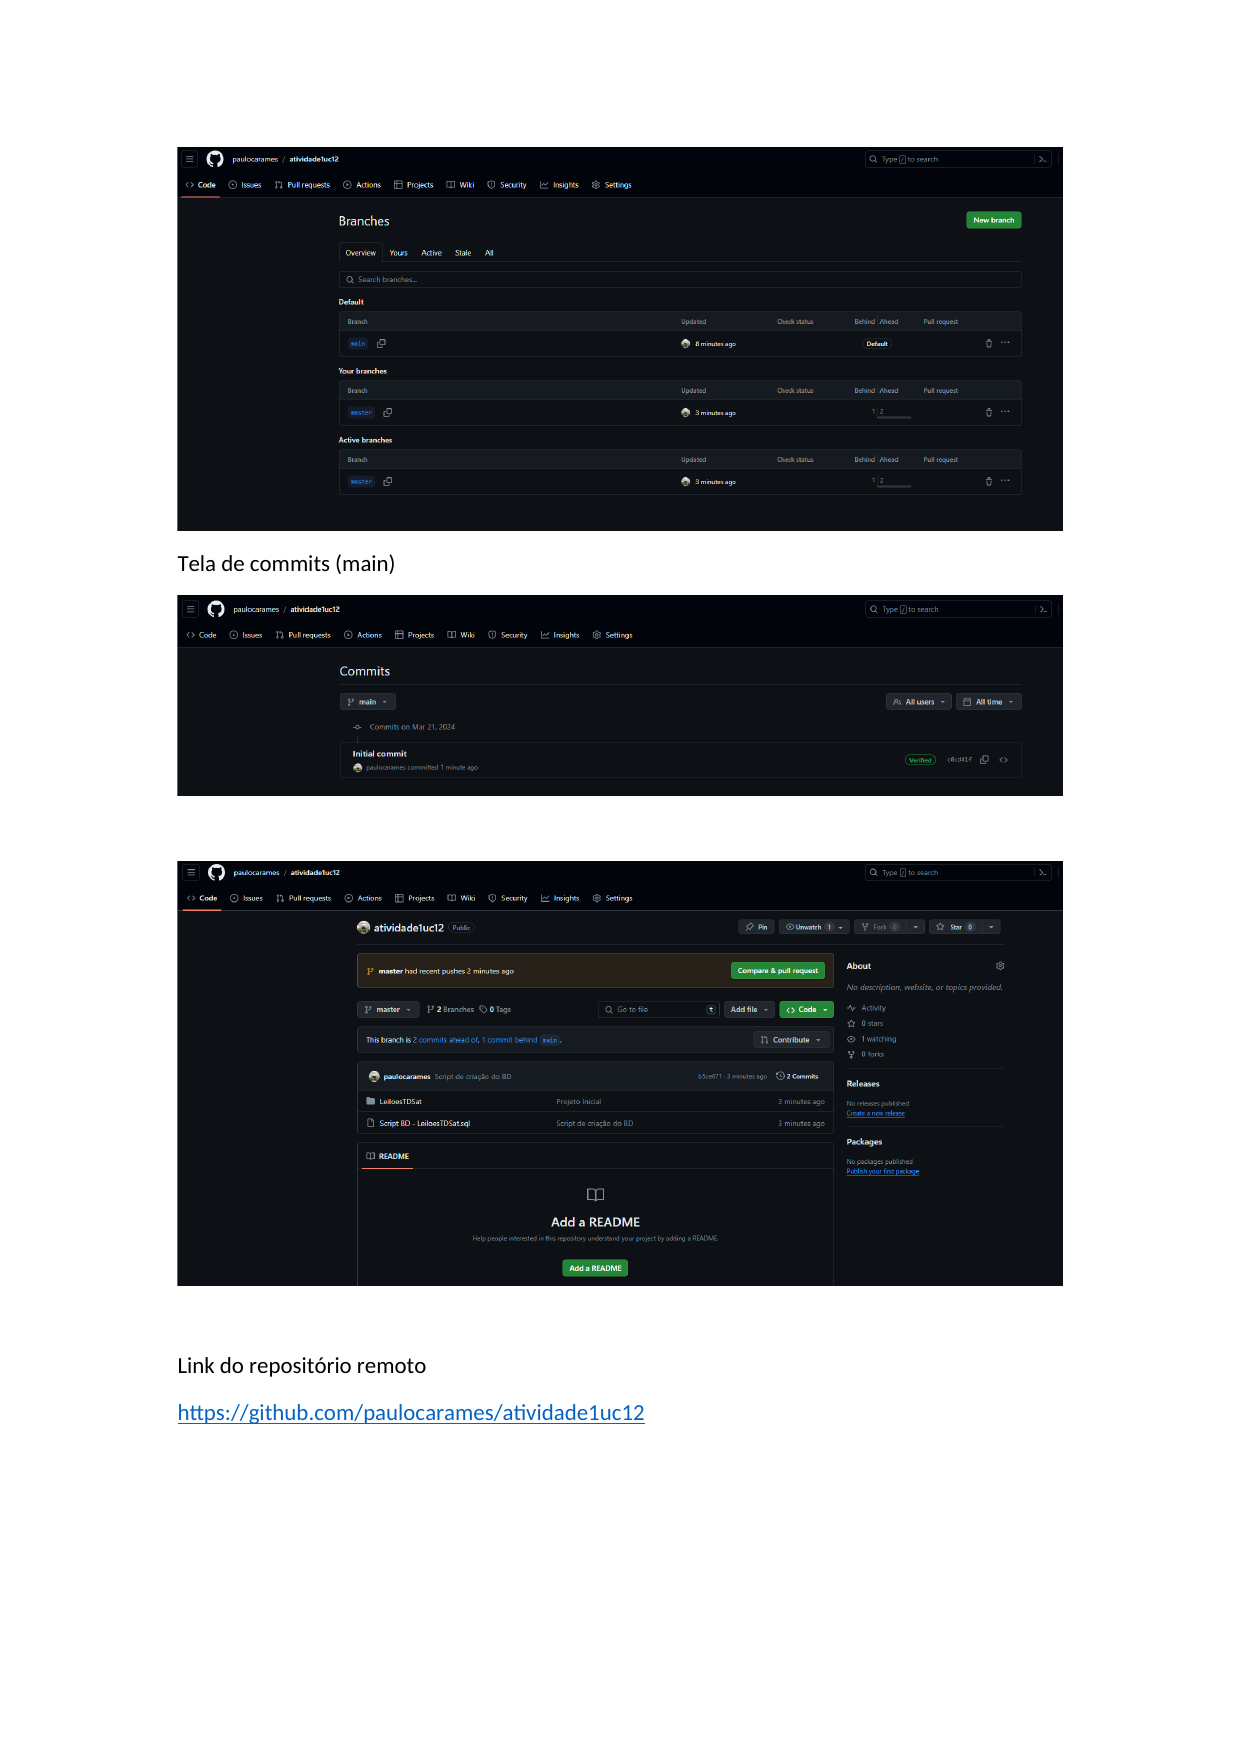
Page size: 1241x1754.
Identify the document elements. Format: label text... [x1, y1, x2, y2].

text Tela de commits (main) [177, 549, 1063, 577]
picture [177, 595, 1063, 796]
picture [177, 861, 1063, 1286]
text https://github.com/paulocarames/atividade1uc12 [177, 1398, 1063, 1427]
picture [177, 147, 1063, 531]
text Link do repositório remoto [177, 1352, 1063, 1380]
